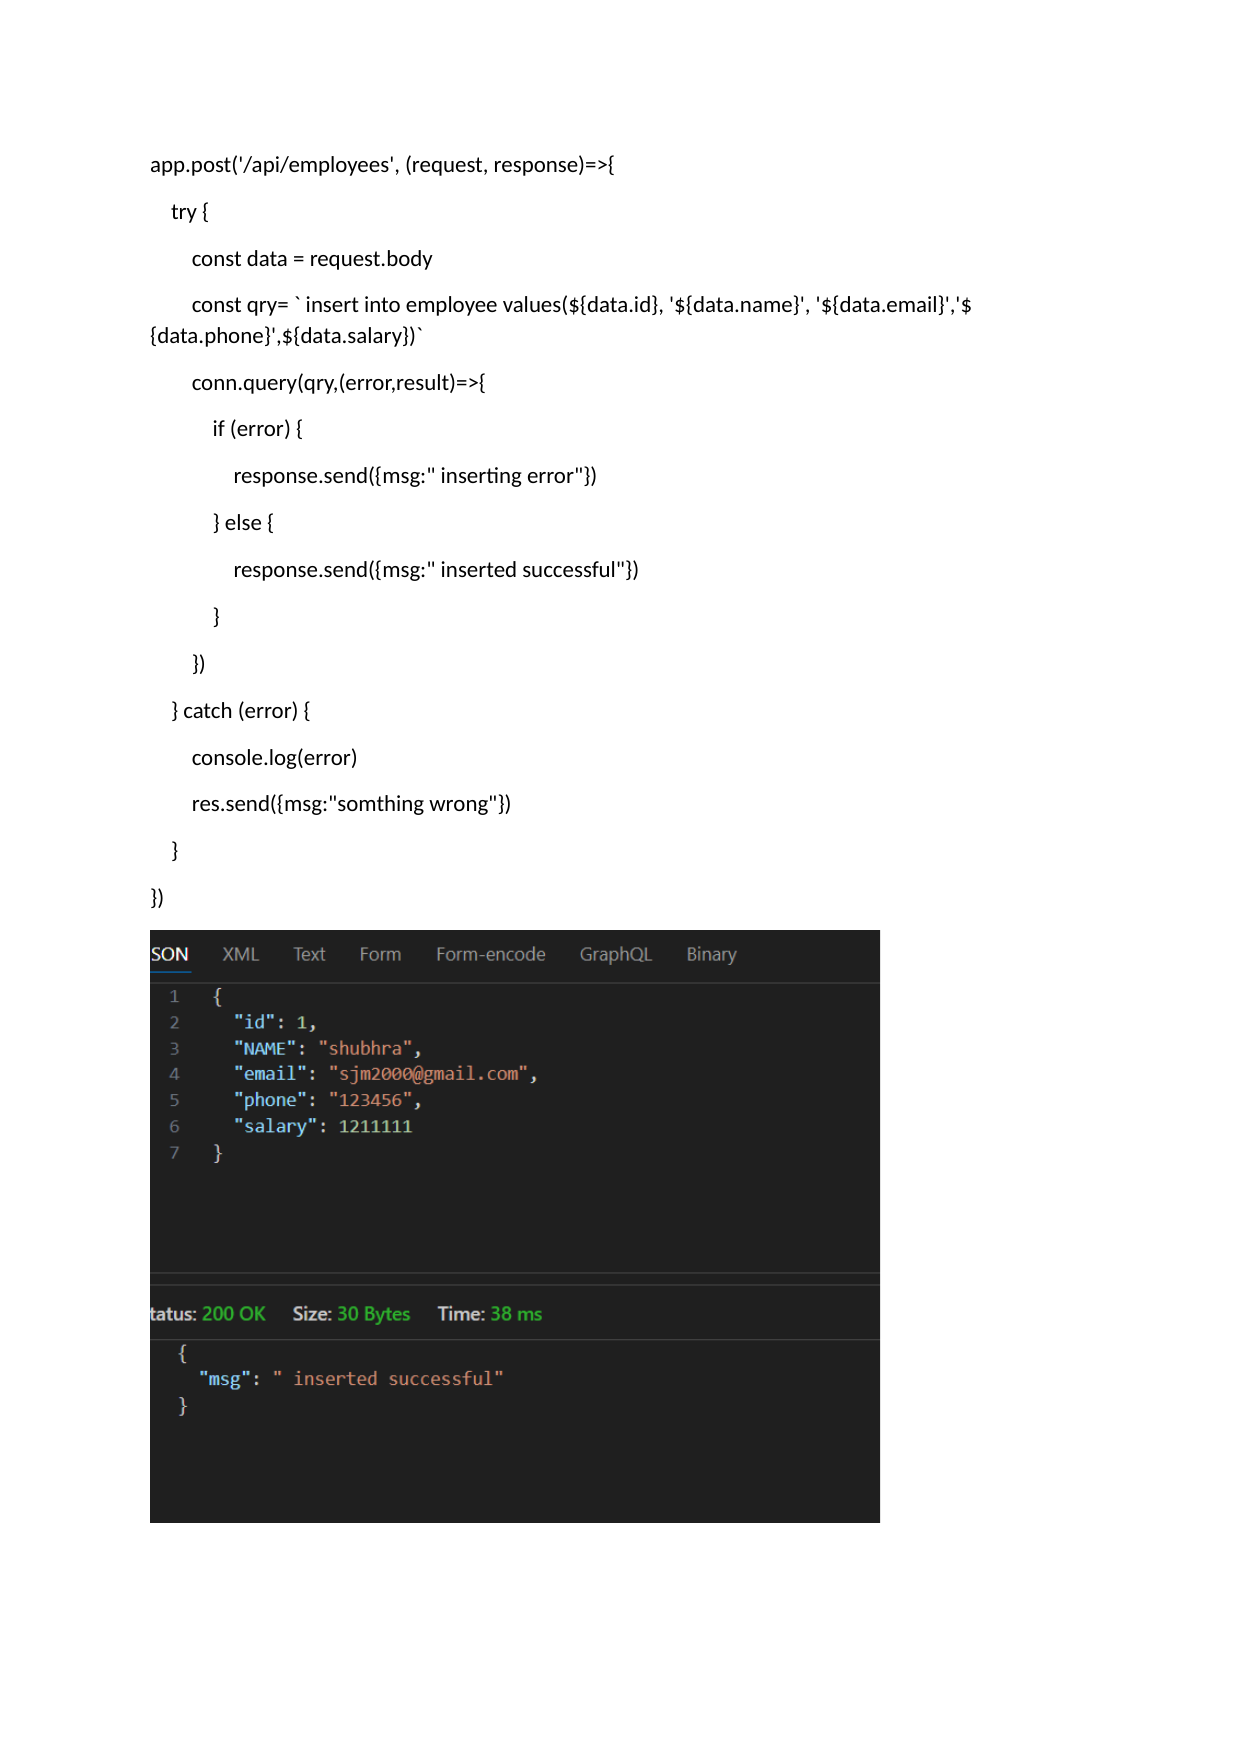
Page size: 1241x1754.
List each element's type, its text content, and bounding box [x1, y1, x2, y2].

text }) [150, 649, 1090, 677]
text console.log(error) [150, 743, 1090, 771]
text if (error) { [150, 414, 1090, 443]
text res.send({msg:"somthing wrong"}) [150, 789, 1090, 818]
text response.send({msg:" inserted successful"}) [150, 555, 1090, 583]
text app.post('/api/employees', (request, response)=>{ [150, 150, 1090, 178]
text response.send({msg:" inserting error"}) [150, 461, 1090, 489]
text conn.query(qry,(error,result)=>{ [150, 368, 1090, 396]
text } [150, 602, 1090, 630]
text } else { [150, 508, 1090, 536]
picture [150, 930, 880, 1523]
text try { [150, 197, 1090, 225]
text }) [150, 883, 1090, 911]
text const data = request.body [150, 244, 1090, 272]
text const qry= ` insert into employee values(${data.id}, '${data.name}', '${data.email}','${data.phone}',${data.salary})` [150, 291, 1090, 349]
text } catch (error) { [150, 696, 1090, 724]
text } [150, 836, 1090, 864]
